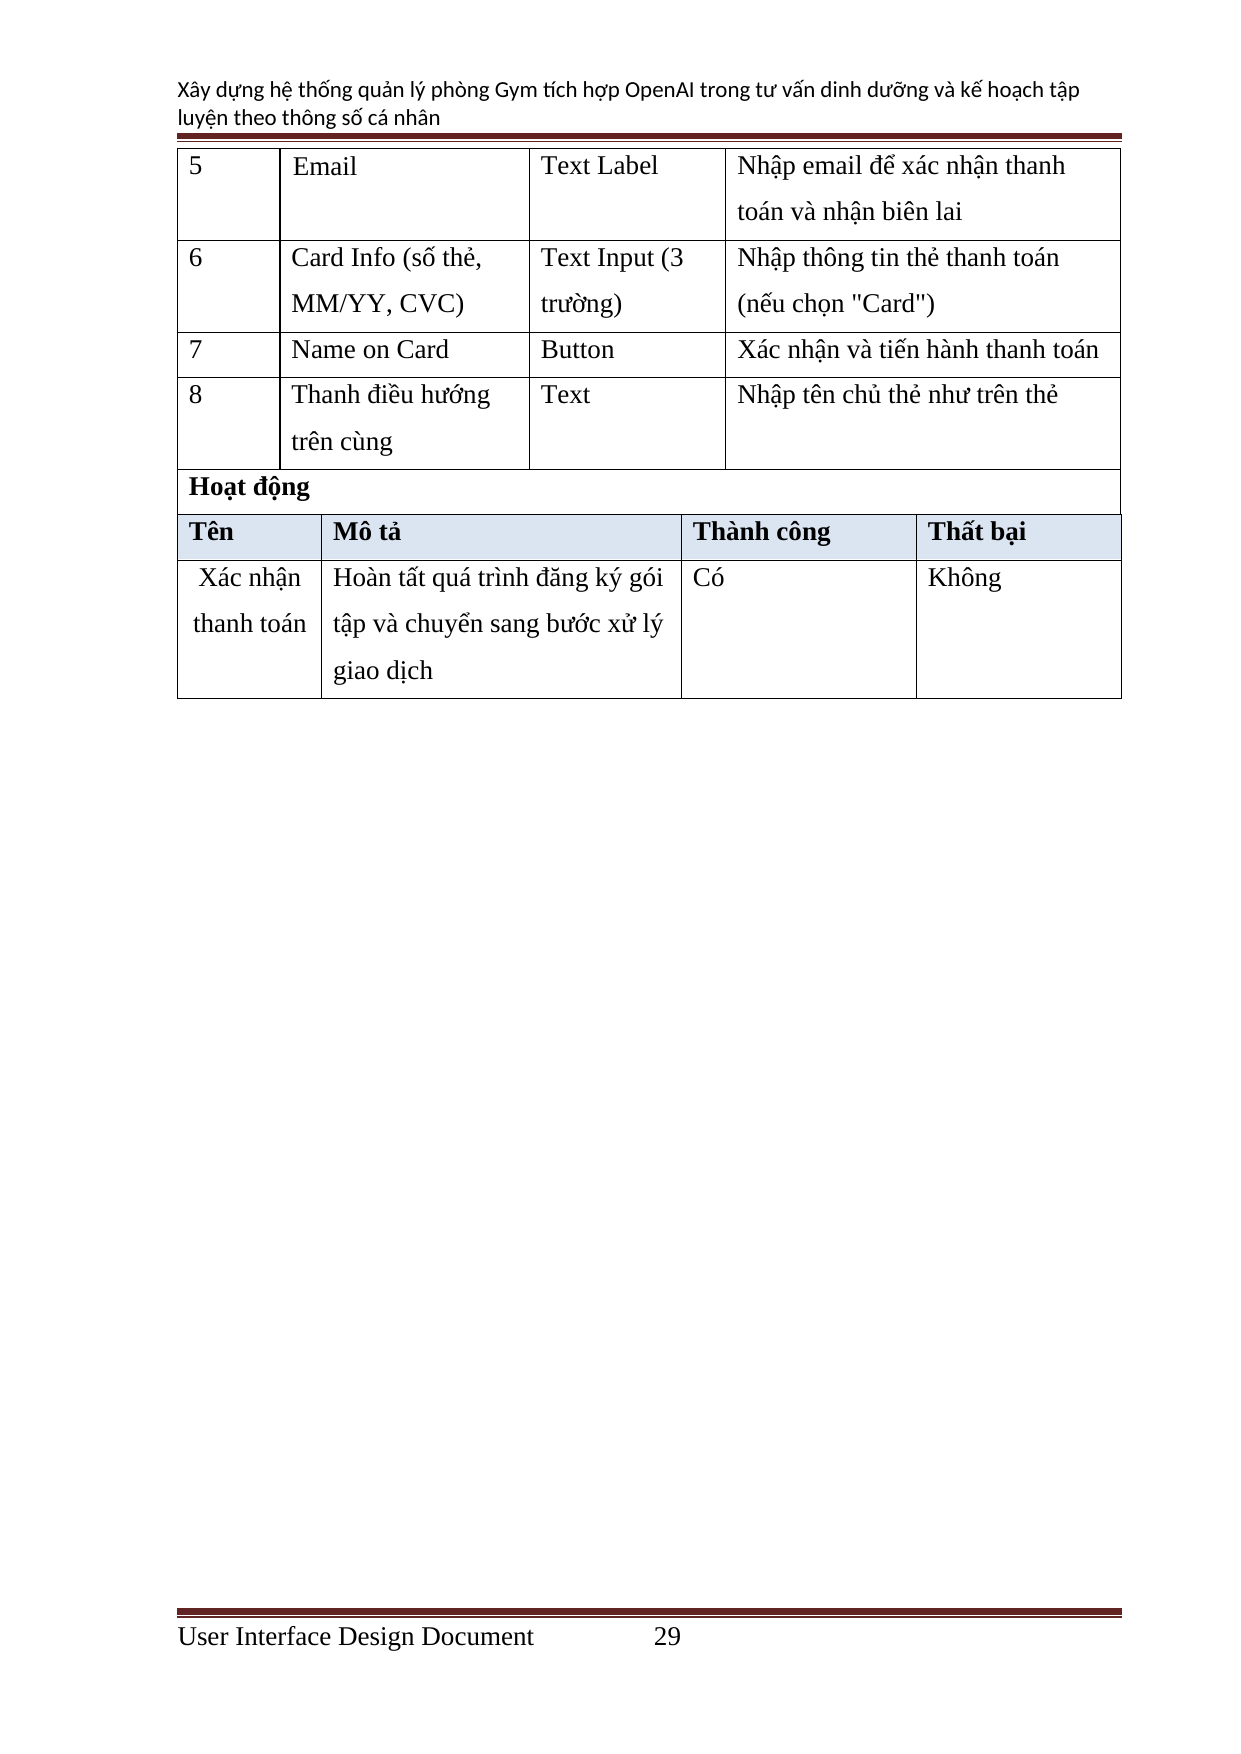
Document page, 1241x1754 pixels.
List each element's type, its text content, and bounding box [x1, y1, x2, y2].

table_cell 8 [178, 378, 279, 469]
table_cell Nhập tên chủ thẻ như trên thẻ [726, 378, 1120, 469]
table_cell Name on Card [281, 333, 529, 377]
table_cell Nhập email để xác nhận thanh toán và nhận biên lai [726, 149, 1120, 240]
table_cell Không [917, 561, 1121, 698]
table_cell [281, 149, 529, 240]
table_cell Text Label [530, 149, 725, 240]
table_cell Thành công [682, 515, 916, 559]
table_cell Button [530, 333, 725, 377]
table_cell Xác nhận và tiến hành thanh toán [726, 333, 1120, 377]
table_cell Hoạt động [178, 470, 1120, 514]
table_cell 7 [178, 333, 279, 377]
table_cell Thất bại [917, 515, 1121, 559]
table_cell Text Input (3 trường) [530, 241, 725, 332]
table_cell Tên [178, 515, 321, 559]
table_cell Thanh điều hướng trên cùng [281, 378, 529, 469]
table_cell Card Info (số thẻ, MM/YY, CVC) [281, 241, 529, 332]
table_cell Xác nhận thanh toán [178, 561, 321, 698]
table_cell Mô tả [322, 515, 681, 559]
table_cell Hoàn tất quá trình đăng ký gói tập và chuyển sang bước xử lý giao dịch [322, 561, 681, 698]
table_cell Text [530, 378, 725, 469]
table_cell Nhập thông tin thẻ thanh toán (nếu chọn "Card") [726, 241, 1120, 332]
table_cell Có [682, 561, 916, 698]
table_cell 5 [178, 149, 279, 240]
table_cell 6 [178, 241, 279, 332]
